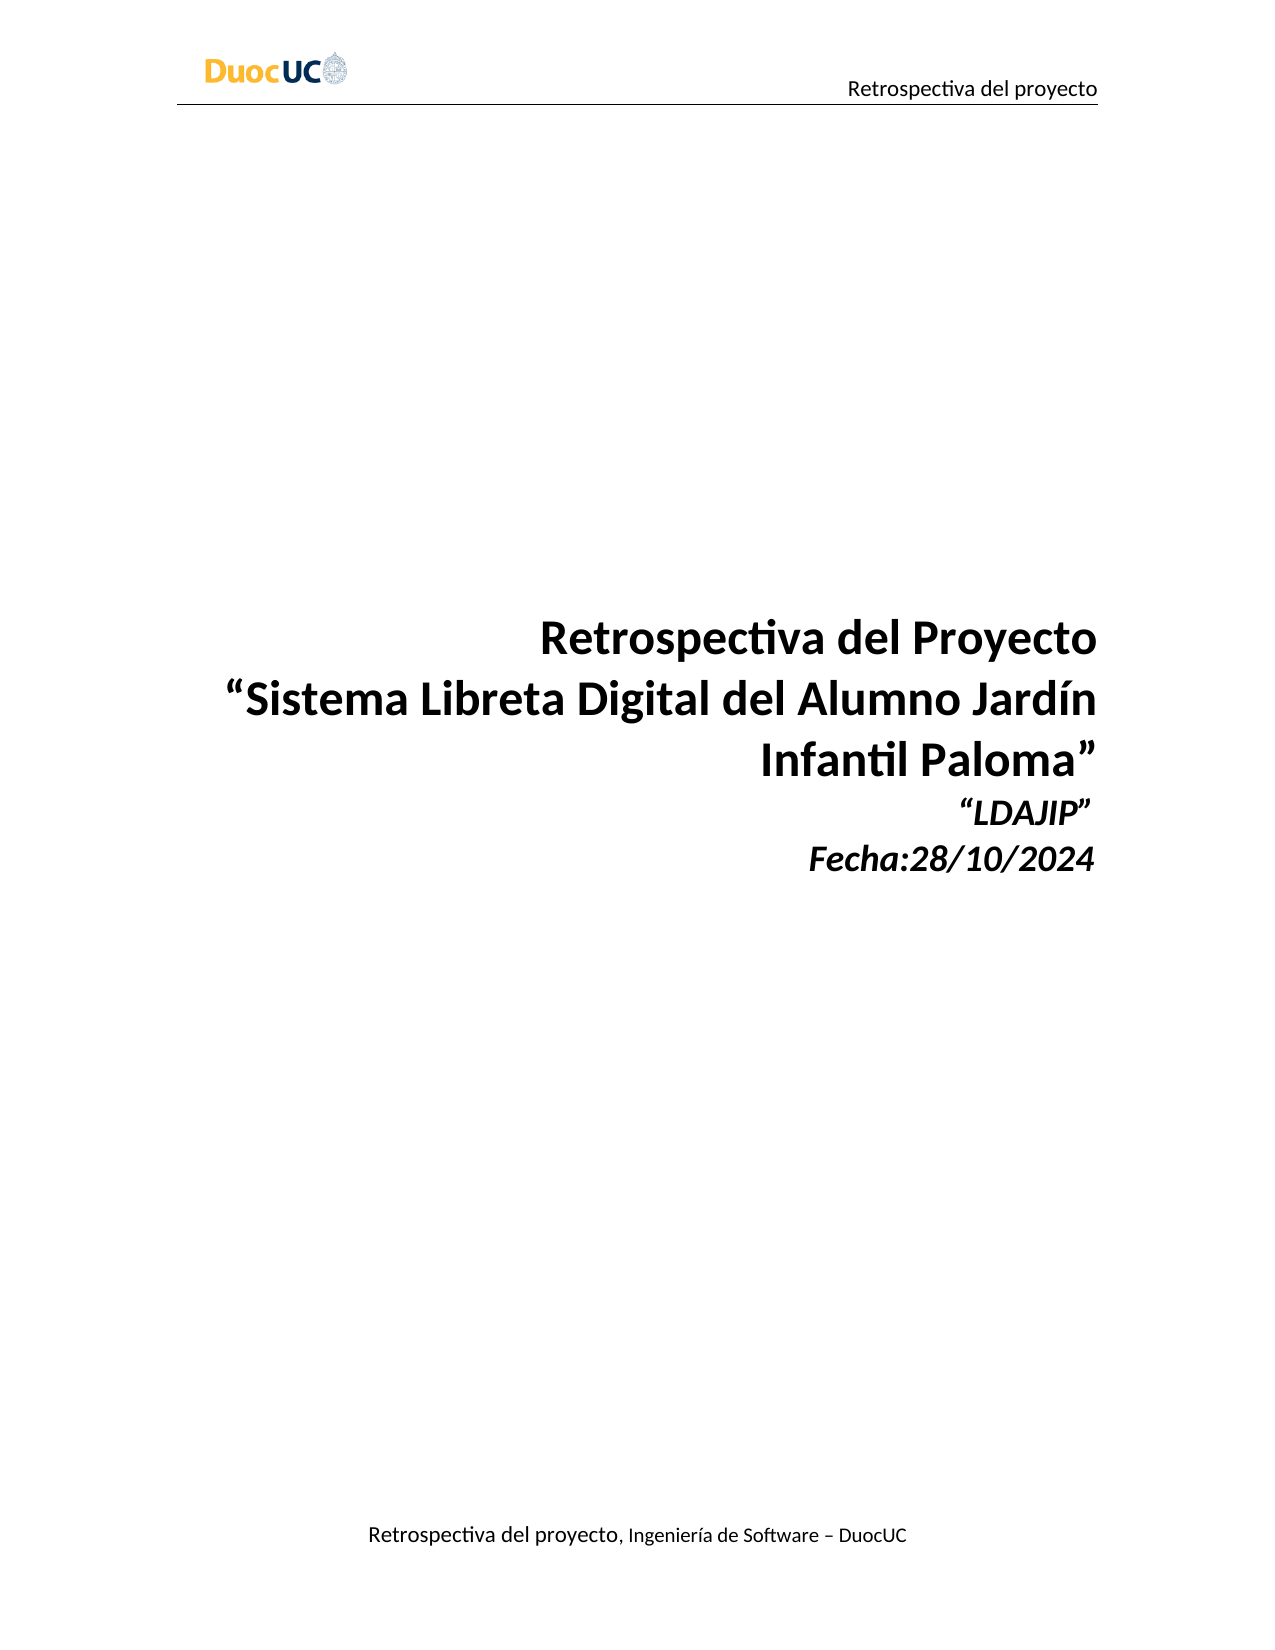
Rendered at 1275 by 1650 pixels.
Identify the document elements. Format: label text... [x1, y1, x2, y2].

picture [198, 48, 352, 87]
text “Sistema Libreta Digital del Alumno Jardín Infantil Paloma” [177, 667, 1098, 789]
text Retrospectiva del Proyecto [177, 606, 1098, 667]
text Fecha:28/10/2024 [177, 835, 1098, 881]
text “LDAJIP” [177, 789, 1098, 835]
